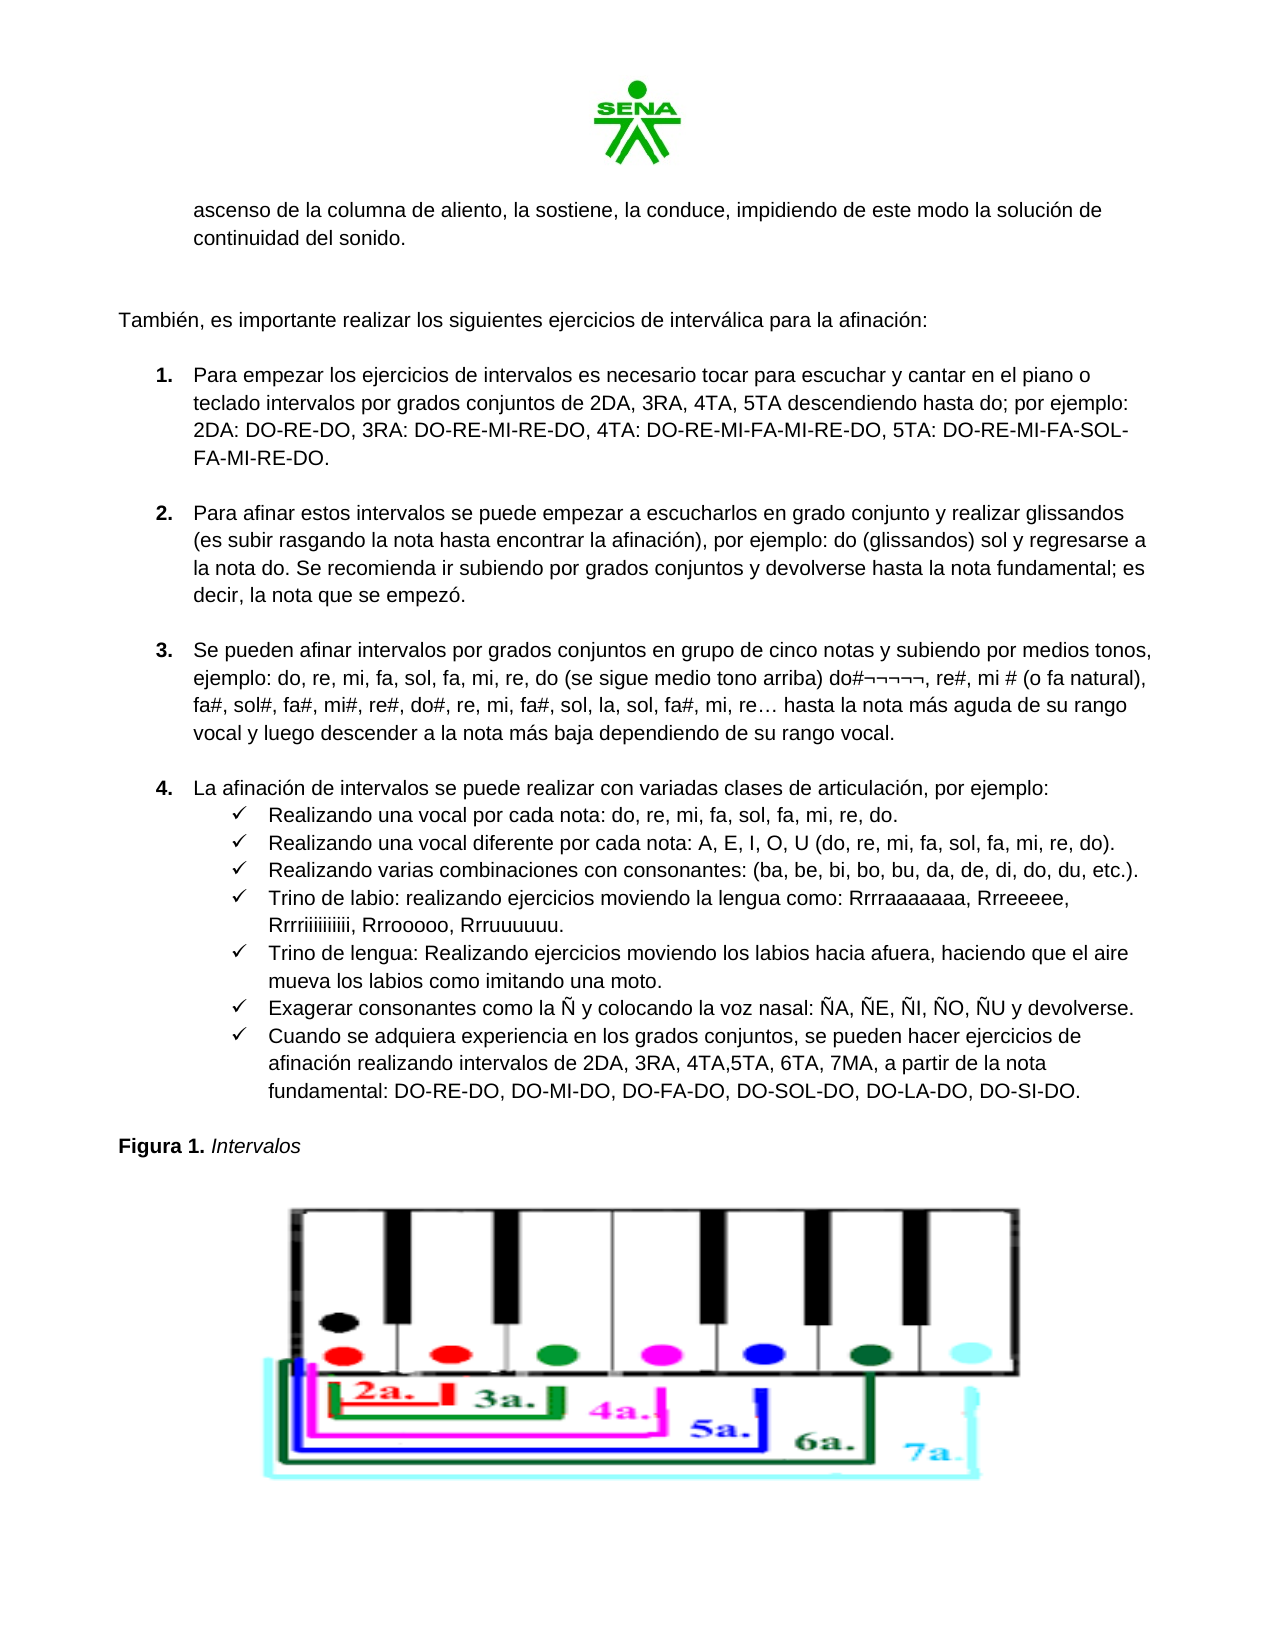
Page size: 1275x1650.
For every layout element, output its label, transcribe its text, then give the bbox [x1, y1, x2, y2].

list Exagerar consonantes como la Ñ y colocando la voz nasal: ÑA, ÑE, ÑI, ÑO, ÑU y devolverse. [231, 996, 1157, 1020]
list La afinación de intervalos se puede realizar con variadas clases de articulación, por ejemplo: [156, 775, 1157, 799]
list Se pueden afinar intervalos por grados conjuntos en grupo de cinco notas y subiendo por medios tonos, ejemplo: do, re, mi, fa, sol, fa, mi, re, do (se sigue medio tono arriba) do#¬¬¬¬¬, re#, mi # (o fa natural), fa#, sol#, fa#, mi#, re#, do#, re, mi, fa#, sol, la, sol, fa#, mi, re… hasta la nota más aguda de su rango vocal y luego descender a la nota más baja dependiendo de su rango vocal. [156, 638, 1157, 744]
list Para empezar los ejercicios de intervalos es necesario tocar para escuchar y cantar en el piano o teclado intervalos por grados conjuntos de 2DA, 3RA, 4TA, 5TA descendiendo hasta do; por ejemplo: 2DA: DO-RE-DO, 3RA: DO-RE-MI-RE-DO, 4TA: DO-RE-MI-FA-MI-RE-DO, 5TA: DO-RE-MI-FA-SOL-FA-MI-RE-DO. [156, 363, 1157, 469]
list Cuando se adquiera experiencia en los grados conjuntos, se pueden hacer ejercicios de afinación realizando intervalos de 2DA, 3RA, 4TA,5TA, 6TA, 7MA, a partir de la nota fundamental: DO-RE-DO, DO-MI-DO, DO-FA-DO, DO-SOL-DO, DO-LA-DO, DO-SI-DO. [231, 1023, 1157, 1103]
text También, es importante realizar los siguientes ejercicios de interválica para la afinación: [118, 308, 1157, 332]
list Realizando una vocal diferente por cada nota: A, E, I, O, U (do, re, mi, fa, sol, fa, mi, re, do). [231, 831, 1157, 854]
list Realizando varias combinaciones con consonantes: (ba, be, bi, bo, bu, da, de, di, do, du, etc.). [231, 858, 1157, 882]
text Figura 1. Intervalos [118, 1134, 1157, 1158]
picture [588, 75, 687, 172]
list Trino de labio: realizando ejercicios moviendo la lengua como: Rrrraaaaaaa, Rrreeeee, Rrrriiiiiiiiii, Rrrooooo, Rrruuuuuu. [231, 886, 1157, 937]
list Para afinar estos intervalos se puede empezar a escucharlos en grado conjunto y realizar glissandos (es subir rasgando la nota hasta encontrar la afinación), por ejemplo: do (glissandos) sol y regresarse a la nota do. Se recomienda ir subiendo por grados conjuntos y devolverse hasta la nota fundamental; es decir, la nota que se empezó. [156, 500, 1157, 607]
picture [237, 1178, 1038, 1481]
list Realizando una vocal por cada nota: do, re, mi, fa, sol, fa, mi, re, do. [231, 803, 1157, 827]
list Trino de lengua: Realizando ejercicios moviendo los labios hacia afuera, haciendo que el aire mueva los labios como imitando una moto. [231, 941, 1157, 992]
